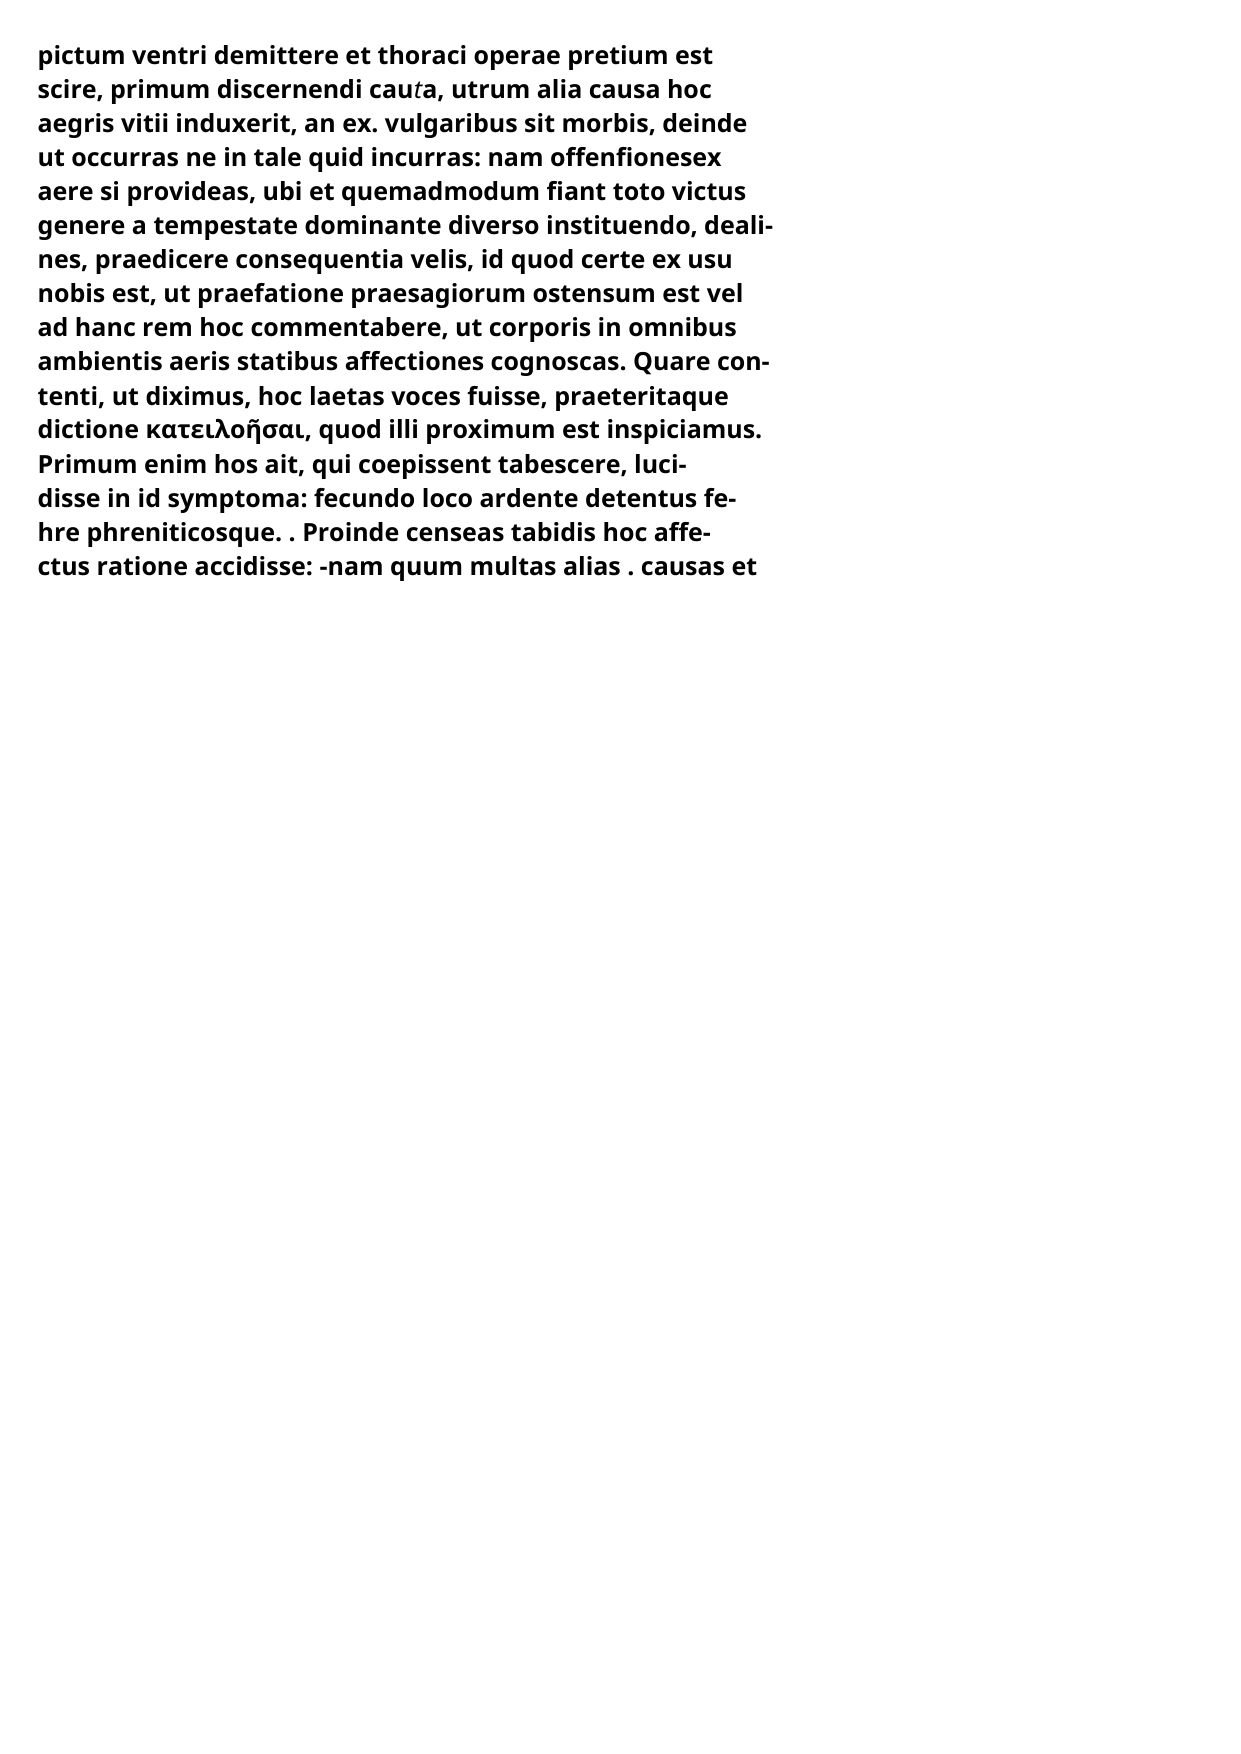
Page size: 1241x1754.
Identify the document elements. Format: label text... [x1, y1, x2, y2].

text pictum ventri demittere et thoraci operae pretium est scire, primum discernendi cauta, utrum alia causa hoc aegris vitii induxerit, an ex. vulgaribus sit morbis, deinde ut occurras ne in tale quid incurras: nam offenfionesex aere si provideas, ubi et quemadmodum fiant toto victus genere a tempestate dominante diverso instituendo, deali- nes, praedicere consequentia velis, id quod certe ex usu nobis est, ut praefatione praesagiorum ostensum est vel ad hanc rem hoc commentabere, ut corporis in omnibus ambientis aeris statibus affectiones cognoscas. Quare con- tenti, ut diximus, hoc laetas voces fuisse, praeteritaque dictione κατειλοῆσαι, quod illi proximum est inspiciamus. Primum enim hos ait, qui coepissent tabescere, luci- disse in id symptoma: fecundo loco ardente detentus fe- hre phreniticosque. . Proinde censeas tabidis hoc affe- ctus ratione accidisse: -nam quum multas alias . causas et [37, 37, 1203, 582]
